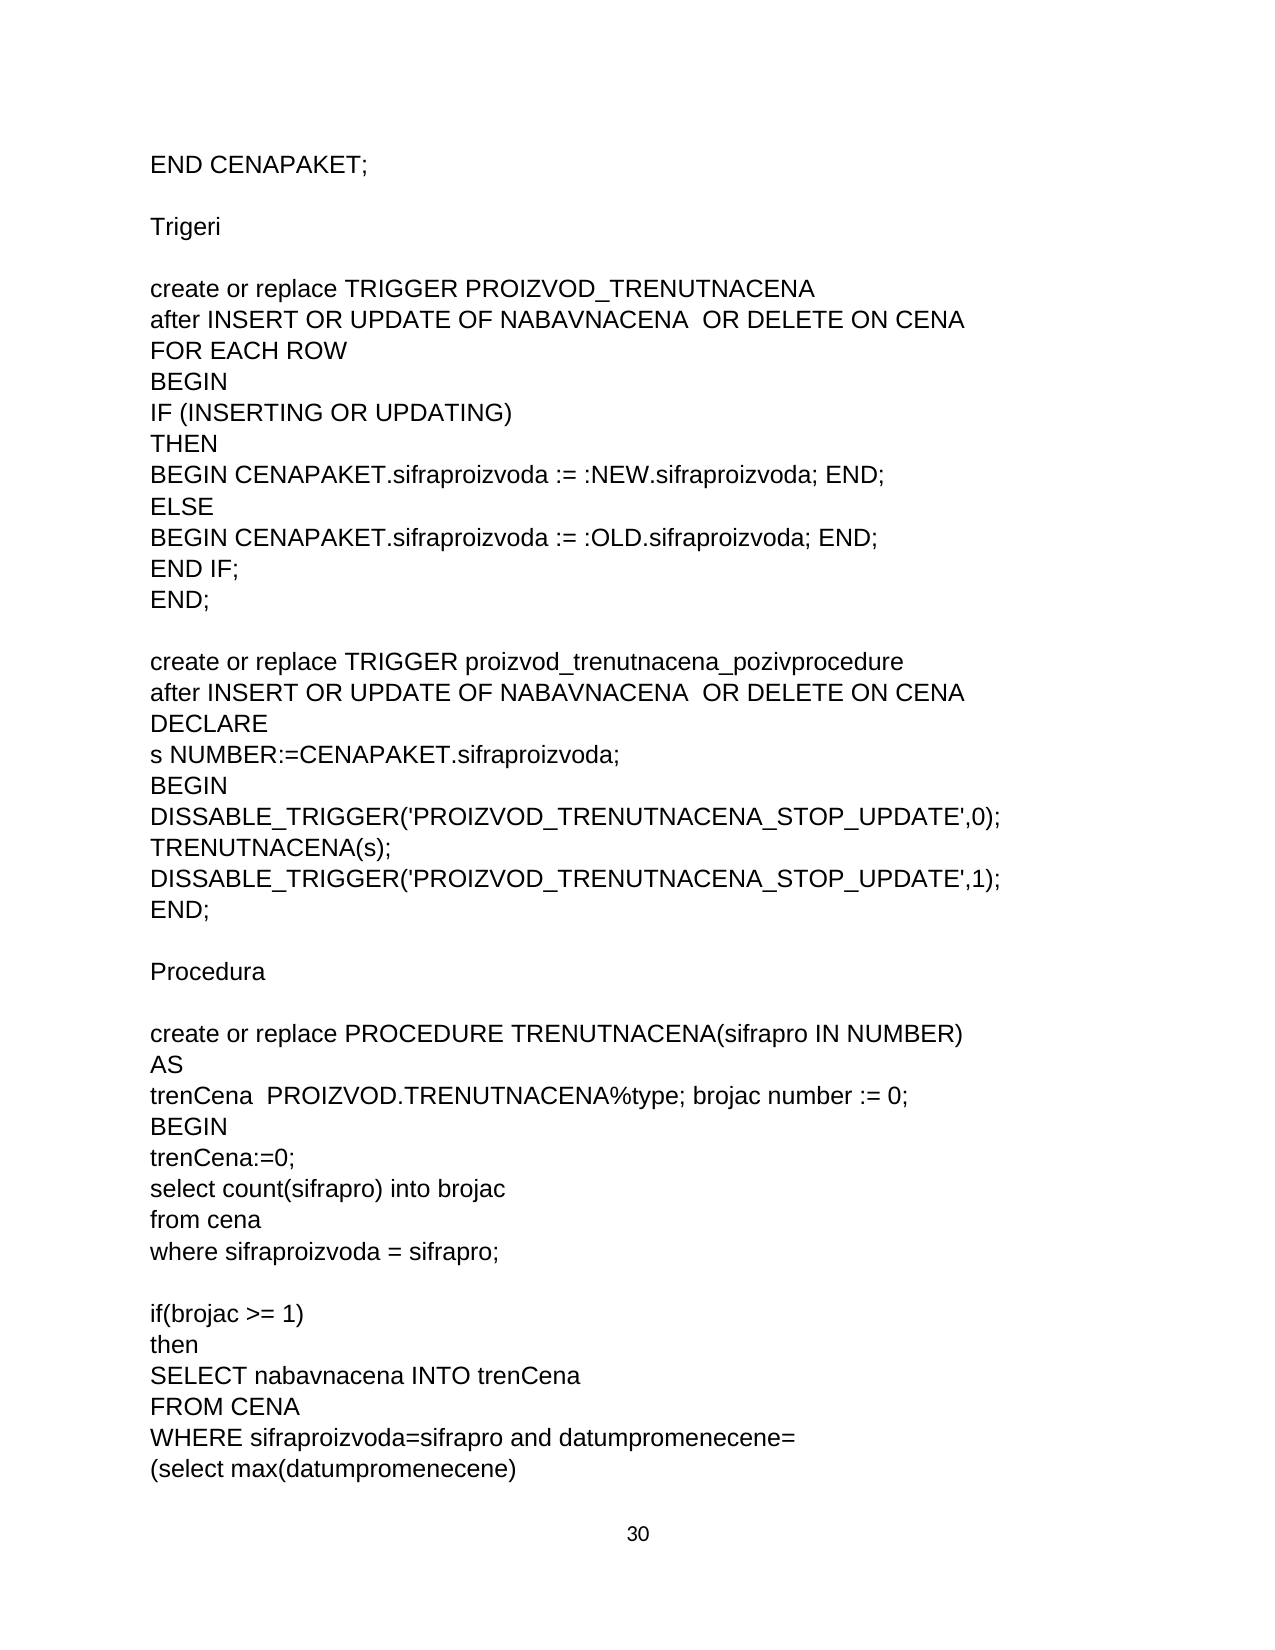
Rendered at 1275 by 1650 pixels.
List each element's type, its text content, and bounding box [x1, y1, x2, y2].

text after INSERT OR UPDATE OF NABAVNACENA OR DELETE ON CENA [150, 678, 1125, 706]
text after INSERT OR UPDATE OF NABAVNACENA OR DELETE ON CENA [150, 305, 1125, 334]
text BEGIN CENAPAKET.sifraproizvoda := :OLD.sifraproizvoda; END; [150, 522, 1125, 551]
text create or replace PROCEDURE TRENUTNACENA(sifrapro IN NUMBER) [150, 1019, 1125, 1048]
text BEGIN [150, 1112, 1125, 1141]
text WHERE sifraproizvoda=sifrapro and datumpromenecene= [150, 1423, 1125, 1451]
text create or replace TRIGGER PROIZVOD_TRENUTNACENA [150, 274, 1125, 303]
text trenCena PROIZVOD.TRENUTNACENA%type; brojac number := 0; [150, 1081, 1125, 1110]
text BEGIN [150, 771, 1125, 799]
text Procedura [150, 957, 1125, 986]
text DISSABLE_TRIGGER('PROIZVOD_TRENUTNACENA_STOP_UPDATE',0); [150, 802, 1125, 831]
text TRENUTNACENA(s); [150, 833, 1125, 862]
text SELECT nabavnacena INTO trenCena [150, 1361, 1125, 1389]
text DECLARE [150, 709, 1125, 737]
text s NUMBER:=CENAPAKET.sifraproizvoda; [150, 740, 1125, 768]
text then [150, 1329, 1125, 1358]
text from cena [150, 1205, 1125, 1234]
text END CENAPAKET; [150, 150, 1125, 179]
text trenCena:=0; [150, 1143, 1125, 1172]
text FOR EACH ROW [150, 336, 1125, 365]
text FROM CENA [150, 1392, 1125, 1420]
text END; [150, 895, 1125, 924]
text if(brojac >= 1) [150, 1298, 1125, 1327]
text create or replace TRIGGER proizvod_trenutnacena_pozivprocedure [150, 647, 1125, 675]
text ELSE [150, 491, 1125, 520]
text THEN [150, 429, 1125, 458]
text AS [150, 1050, 1125, 1079]
text (select max(datumpromenecene) [150, 1454, 1125, 1482]
text select count(sifrapro) into brojac [150, 1174, 1125, 1203]
text Trigeri [150, 212, 1125, 241]
text DISSABLE_TRIGGER('PROIZVOD_TRENUTNACENA_STOP_UPDATE',1); [150, 864, 1125, 893]
text IF (INSERTING OR UPDATING) [150, 398, 1125, 427]
text where sifraproizvoda = sifrapro; [150, 1236, 1125, 1265]
text END; [150, 584, 1125, 613]
text BEGIN [150, 367, 1125, 396]
text END IF; [150, 553, 1125, 582]
text BEGIN CENAPAKET.sifraproizvoda := :NEW.sifraproizvoda; END; [150, 460, 1125, 489]
